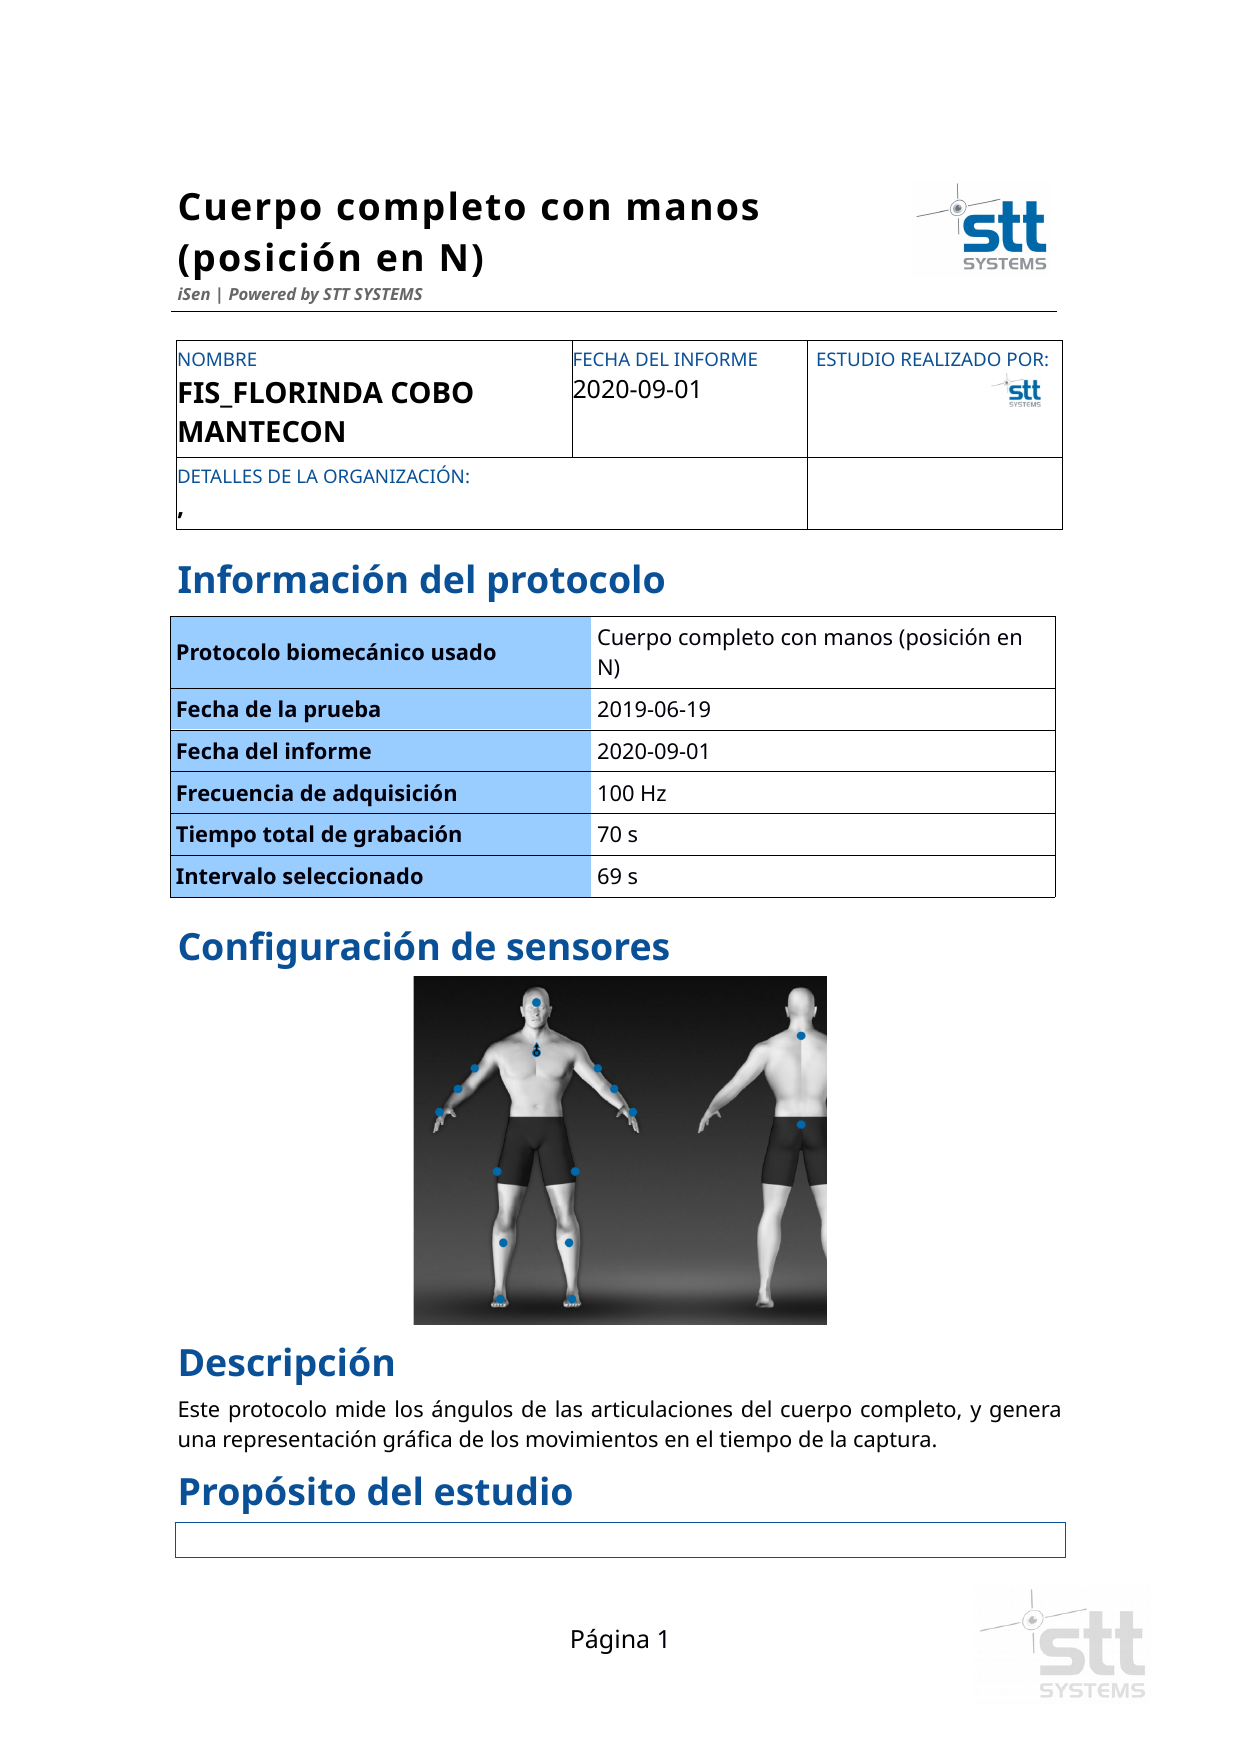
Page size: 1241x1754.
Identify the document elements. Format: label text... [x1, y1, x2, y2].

subtitle Propósito del estudio [177, 1465, 1063, 1516]
table_cell Tiempo total de grabación [171, 814, 591, 855]
table_header Cuerpo completo con manos (posición en N) [591, 617, 1055, 688]
picture [822, 372, 1043, 409]
table_cell Fecha de la prueba [171, 689, 591, 729]
table_cell Fecha del informe [171, 731, 591, 771]
subtitle Configuración de sensores [177, 920, 1063, 971]
subtitle Descripción [177, 1337, 1063, 1388]
table_cell DETALLES DE LA ORGANIZACIÓN: , [177, 458, 807, 529]
table_cell [808, 458, 1062, 529]
table_header Protocolo biomecánico usado [171, 617, 591, 688]
picture [972, 1583, 1152, 1705]
table_header FECHA DEL INFORME 2020-09-01 [573, 341, 807, 457]
table_header ESTUDIO REALIZADO POR: [808, 341, 1062, 457]
table_header NOMBRE FIS_FLORINDA COBO MANTECON [177, 341, 572, 457]
table_cell 2019-06-19 [591, 689, 1055, 729]
table_cell 70 s [591, 814, 1055, 855]
picture [413, 976, 827, 1325]
table_cell 100 Hz [591, 772, 1055, 813]
picture [911, 180, 1052, 277]
table_cell 2020-09-01 [591, 731, 1055, 771]
subtitle Información del protocolo [177, 553, 1063, 604]
table_cell 69 s [591, 856, 1055, 897]
text Este protocolo mide los ángulos de las articulaciones del cuerpo completo, y genera una representación gráfica de los movimientos en el tiempo de la captura. [177, 1394, 1063, 1453]
table_cell Intervalo seleccionado [171, 856, 591, 897]
table_cell Frecuencia de adquisición [171, 772, 591, 813]
